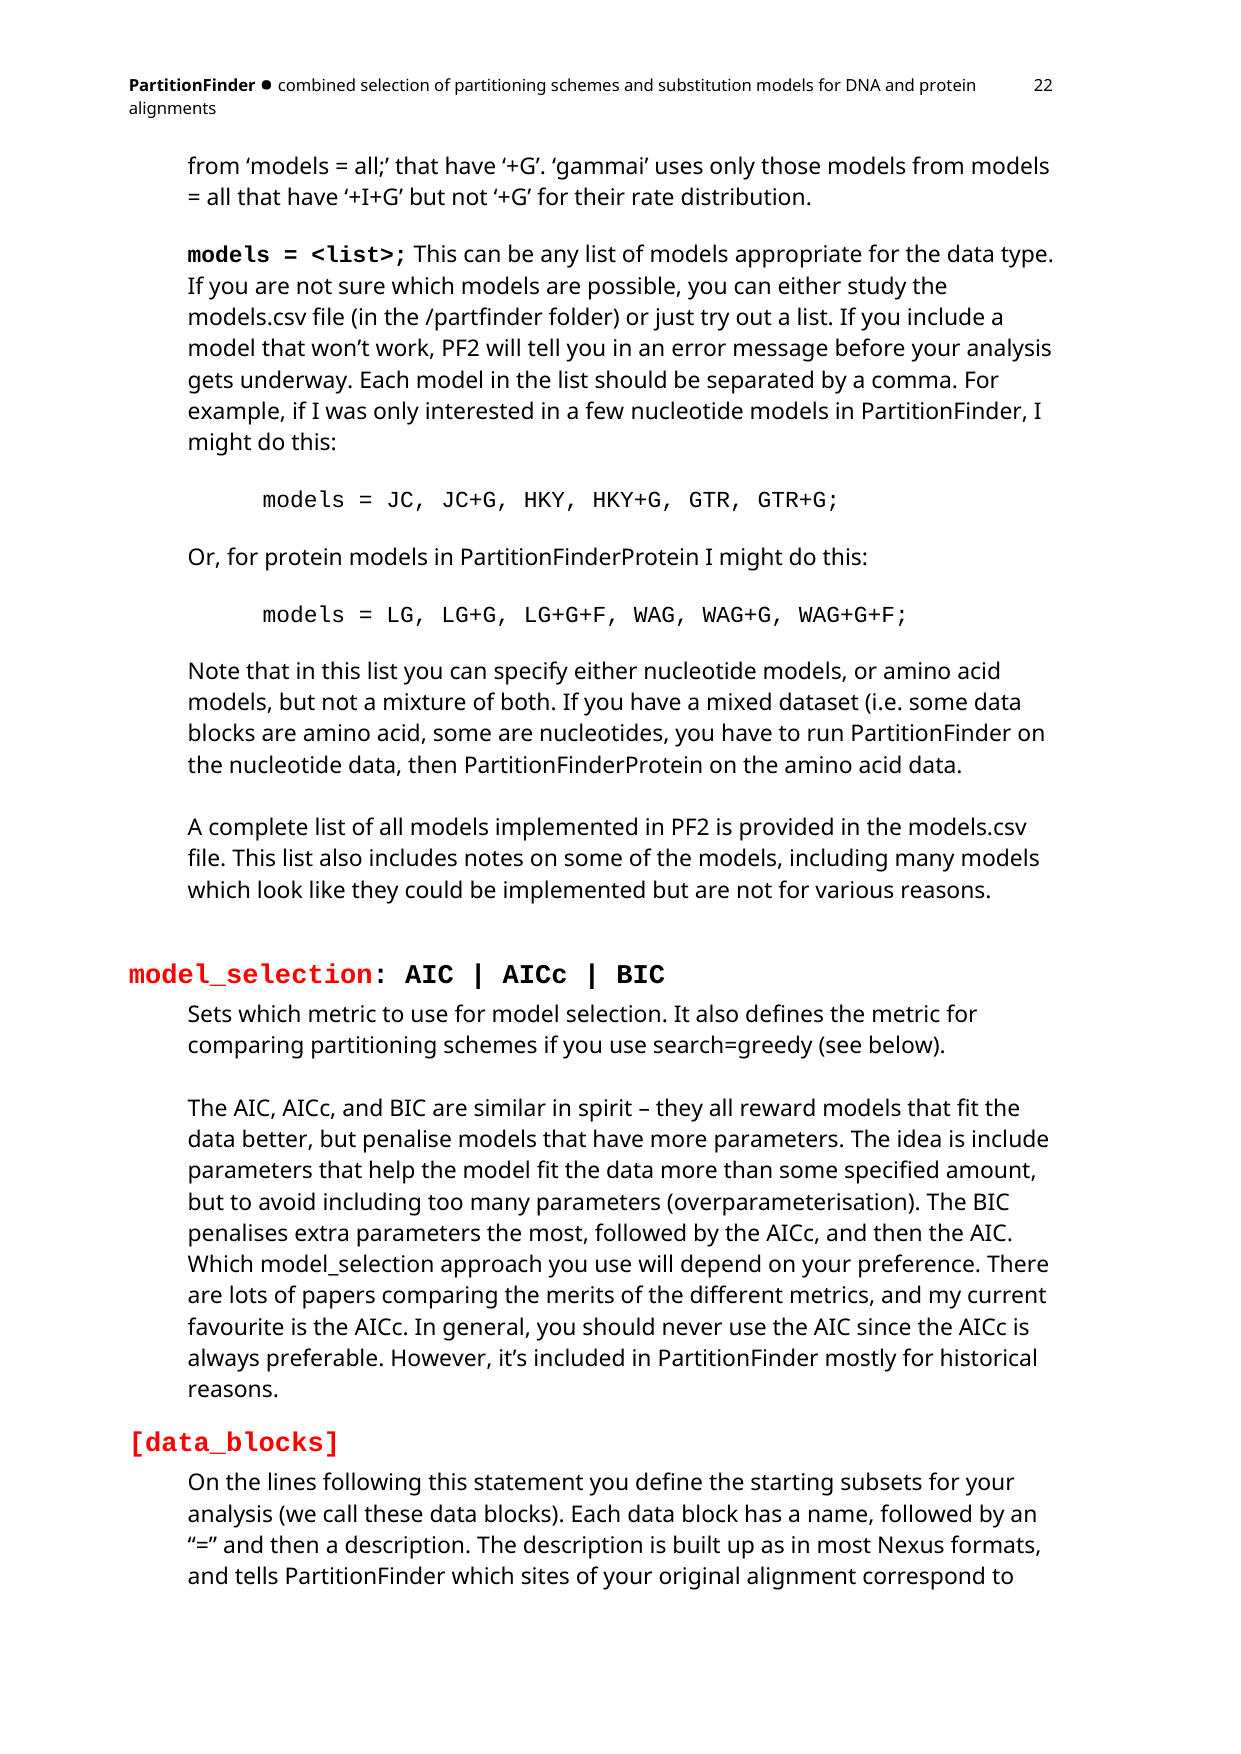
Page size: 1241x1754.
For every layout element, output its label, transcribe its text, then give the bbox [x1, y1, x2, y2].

text The AIC, AICc, and BIC are similar in spirit – they all reward models that fit the data better, but penalise models that have more parameters. The idea is include parameters that help the model fit the data more than some specified amount, but to avoid including too many parameters (overparameterisation). The BIC penalises extra parameters the most, followed by the AICc, and then the AIC. Which model_selection approach you use will depend on your preference. There are lots of papers comparing the merits of the different metrics, and my current favourite is the AICc. In general, you should never use the AIC since the AICc is always preferable. However, it’s included in PartitionFinder mostly for historical reasons. [187, 1092, 1059, 1404]
text models = LG, LG+G, LG+G+F, WAG, WAG+G, WAG+G+F; [187, 603, 1059, 629]
text Or, for protein models in PartitionFinderProtein I might do this: [187, 540, 1059, 572]
subtitle [data_blocks] [128, 1429, 1059, 1460]
text A complete list of all models implemented in PF2 is provided in the models.csv file. This list also includes notes on some of the models, including many models which look like they could be implemented but are not for various reasons. [187, 811, 1059, 905]
text Note that in this list you can specify either nucleotide models, or amino acid models, but not a mixture of both. If you have a mixed dataset (i.e. some data blocks are amino acid, some are nucleotides, you have to run PartitionFinder on the nucleotide data, then PartitionFinderProtein on the amino acid data. [187, 655, 1059, 780]
text models = <list>; This can be any list of models appropriate for the data type. If you are not sure which models are possible, you can either study the models.csv file (in the /partfinder folder) or just try out a list. If you include a model that won’t work, PF2 will tell you in an error message before your analysis gets underway. Each model in the list should be separated by a comma. For example, if I was only interested in a few nucleotide models in PartitionFinder, I might do this: [187, 238, 1059, 457]
subtitle model_selection: AIC | AICc | BIC [128, 961, 1059, 992]
text Sets which metric to use for model selection. It also defines the metric for comparing partitioning schemes if you use search=greedy (see below). [187, 998, 1059, 1061]
text models = JC, JC+G, HKY, HKY+G, GTR, GTR+G; [187, 488, 1059, 514]
